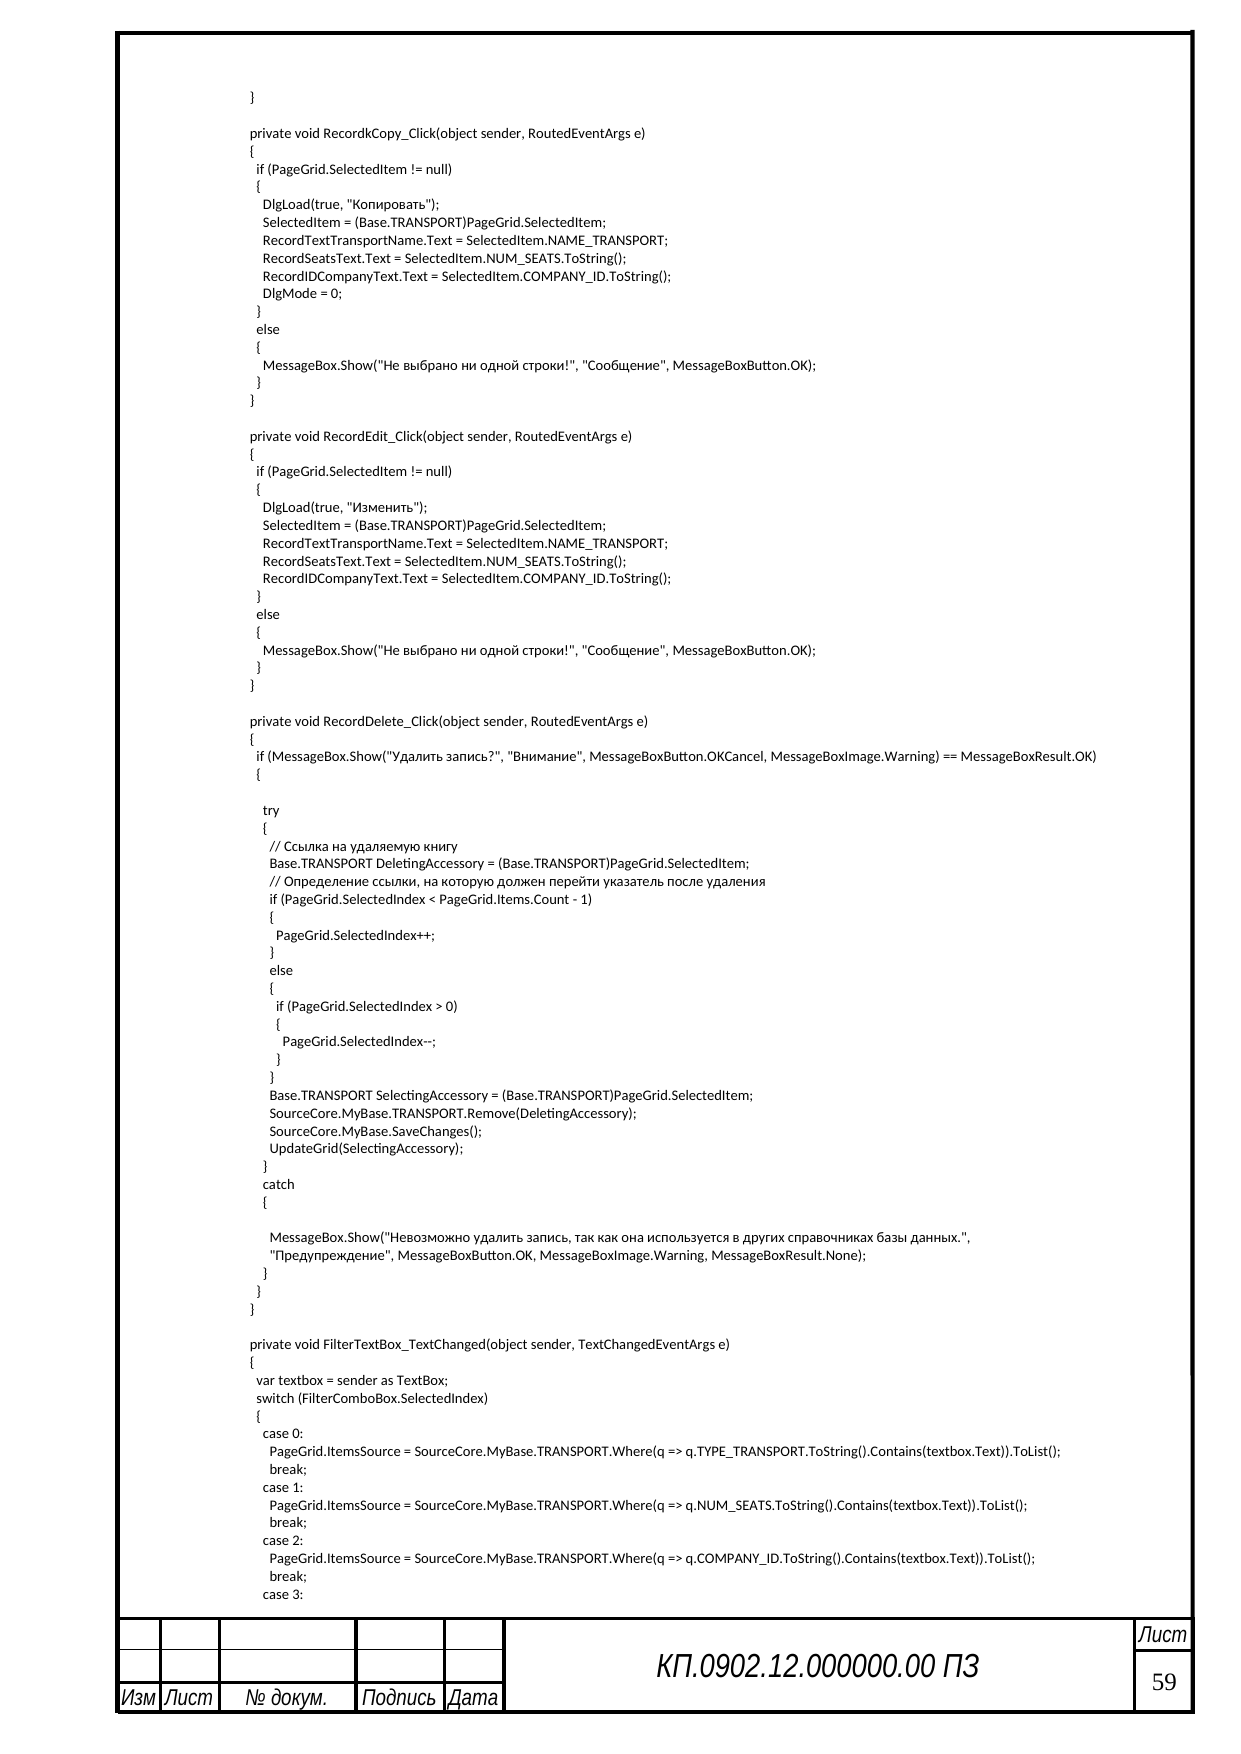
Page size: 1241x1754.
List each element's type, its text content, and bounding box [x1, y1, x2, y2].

text // Ссылка на удаляемую книгу [148, 837, 1164, 854]
text Base.TRANSPORT SelectingAccessory = (Base.TRANSPORT)PageGrid.SelectedItem; [148, 1086, 1164, 1104]
text RecordTextTransportName.Text = SelectedItem.NAME_TRANSPORT; [148, 534, 1164, 552]
text DlgLoad(true, "Изменить"); [148, 498, 1164, 516]
text try [148, 801, 1164, 819]
text case 0: [148, 1424, 1164, 1442]
text } [148, 1282, 1164, 1300]
text if (PageGrid.SelectedItem != null) [148, 463, 1164, 481]
text case 1: [148, 1478, 1164, 1496]
text switch (FilterComboBox.SelectedIndex) [148, 1389, 1164, 1407]
text if (MessageBox.Show("Удалить запись?", "Внимание", MessageBoxButton.OKCancel, MessageBoxImage.Warning) == MessageBoxResult.OK) [148, 748, 1164, 766]
text RecordSeatsText.Text = SelectedItem.NUM_SEATS.ToString(); [148, 249, 1164, 267]
text } [148, 1300, 1164, 1318]
text RecordIDCompanyText.Text = SelectedItem.COMPANY_ID.ToString(); [148, 569, 1164, 587]
text SelectedItem = (Base.TRANSPORT)PageGrid.SelectedItem; [148, 213, 1164, 231]
text { [148, 979, 1164, 997]
text } [148, 374, 1164, 391]
text } [148, 1051, 1164, 1068]
text catch [148, 1175, 1164, 1193]
text SourceCore.MyBase.TRANSPORT.Remove(DeletingAccessory); [148, 1104, 1164, 1122]
text } [148, 302, 1164, 320]
text if (PageGrid.SelectedIndex > 0) [148, 997, 1164, 1015]
text else [148, 961, 1164, 979]
text } [148, 89, 1164, 106]
text } [148, 1264, 1164, 1282]
text PageGrid.ItemsSource = SourceCore.MyBase.TRANSPORT.Where(q => q.TYPE_TRANSPORT.ToString().Contains(textbox.Text)).ToList(); [148, 1442, 1164, 1460]
text { [148, 623, 1164, 641]
text Base.TRANSPORT DeletingAccessory = (Base.TRANSPORT)PageGrid.SelectedItem; [148, 854, 1164, 872]
text private void RecordkCopy_Click(object sender, RoutedEventArgs e) [148, 124, 1164, 142]
text break; [148, 1460, 1164, 1478]
text MessageBox.Show("Невозможно удалить запись, так как она используется в других справочниках базы данных.", [148, 1229, 1164, 1246]
text DlgLoad(true, "Копировать"); [148, 196, 1164, 213]
text break; [148, 1514, 1164, 1531]
text var textbox = sender as TextBox; [148, 1371, 1164, 1389]
text { [148, 1015, 1164, 1033]
text case 3: [148, 1585, 1164, 1603]
text } [148, 587, 1164, 605]
text case 2: [148, 1531, 1164, 1549]
text { [148, 908, 1164, 926]
text RecordIDCompanyText.Text = SelectedItem.COMPANY_ID.ToString(); [148, 267, 1164, 284]
text private void RecordDelete_Click(object sender, RoutedEventArgs e) [148, 712, 1164, 730]
text { [148, 730, 1164, 748]
text "Предупреждение", MessageBoxButton.OK, MessageBoxImage.Warning, MessageBoxResult.None); [148, 1246, 1164, 1264]
text SourceCore.MyBase.SaveChanges(); [148, 1122, 1164, 1139]
text if (PageGrid.SelectedIndex < PageGrid.Items.Count - 1) [148, 890, 1164, 908]
text { [148, 142, 1164, 160]
text { [148, 481, 1164, 498]
text } [148, 676, 1164, 694]
text private void FilterTextBox_TextChanged(object sender, TextChangedEventArgs e) [148, 1336, 1164, 1353]
text // Определение ссылки, на которую должен перейти указатель после удаления [148, 872, 1164, 890]
text } [148, 659, 1164, 676]
text } [148, 944, 1164, 961]
text if (PageGrid.SelectedItem != null) [148, 160, 1164, 178]
text PageGrid.SelectedIndex--; [148, 1033, 1164, 1051]
text PageGrid.SelectedIndex++; [148, 926, 1164, 944]
text { [148, 178, 1164, 196]
text { [148, 1193, 1164, 1211]
text SelectedItem = (Base.TRANSPORT)PageGrid.SelectedItem; [148, 516, 1164, 534]
text MessageBox.Show("Не выбрано ни одной строки!", "Сообщение", MessageBoxButton.OK); [148, 641, 1164, 659]
text { [148, 1353, 1164, 1371]
text UpdateGrid(SelectingAccessory); [148, 1139, 1164, 1157]
text else [148, 605, 1164, 623]
text PageGrid.ItemsSource = SourceCore.MyBase.TRANSPORT.Where(q => q.COMPANY_ID.ToString().Contains(textbox.Text)).ToList(); [148, 1549, 1164, 1567]
text } [148, 1068, 1164, 1086]
text { [148, 338, 1164, 356]
text } [148, 391, 1164, 409]
text private void RecordEdit_Click(object sender, RoutedEventArgs e) [148, 427, 1164, 445]
text { [148, 1407, 1164, 1424]
text { [148, 819, 1164, 837]
text else [148, 320, 1164, 338]
text break; [148, 1567, 1164, 1585]
text RecordTextTransportName.Text = SelectedItem.NAME_TRANSPORT; [148, 231, 1164, 249]
text { [148, 766, 1164, 783]
text DlgMode = 0; [148, 284, 1164, 302]
text RecordSeatsText.Text = SelectedItem.NUM_SEATS.ToString(); [148, 552, 1164, 569]
text { [148, 445, 1164, 463]
text } [148, 1157, 1164, 1175]
text PageGrid.ItemsSource = SourceCore.MyBase.TRANSPORT.Where(q => q.NUM_SEATS.ToString().Contains(textbox.Text)).ToList(); [148, 1496, 1164, 1514]
text MessageBox.Show("Не выбрано ни одной строки!", "Сообщение", MessageBoxButton.OK); [148, 356, 1164, 374]
